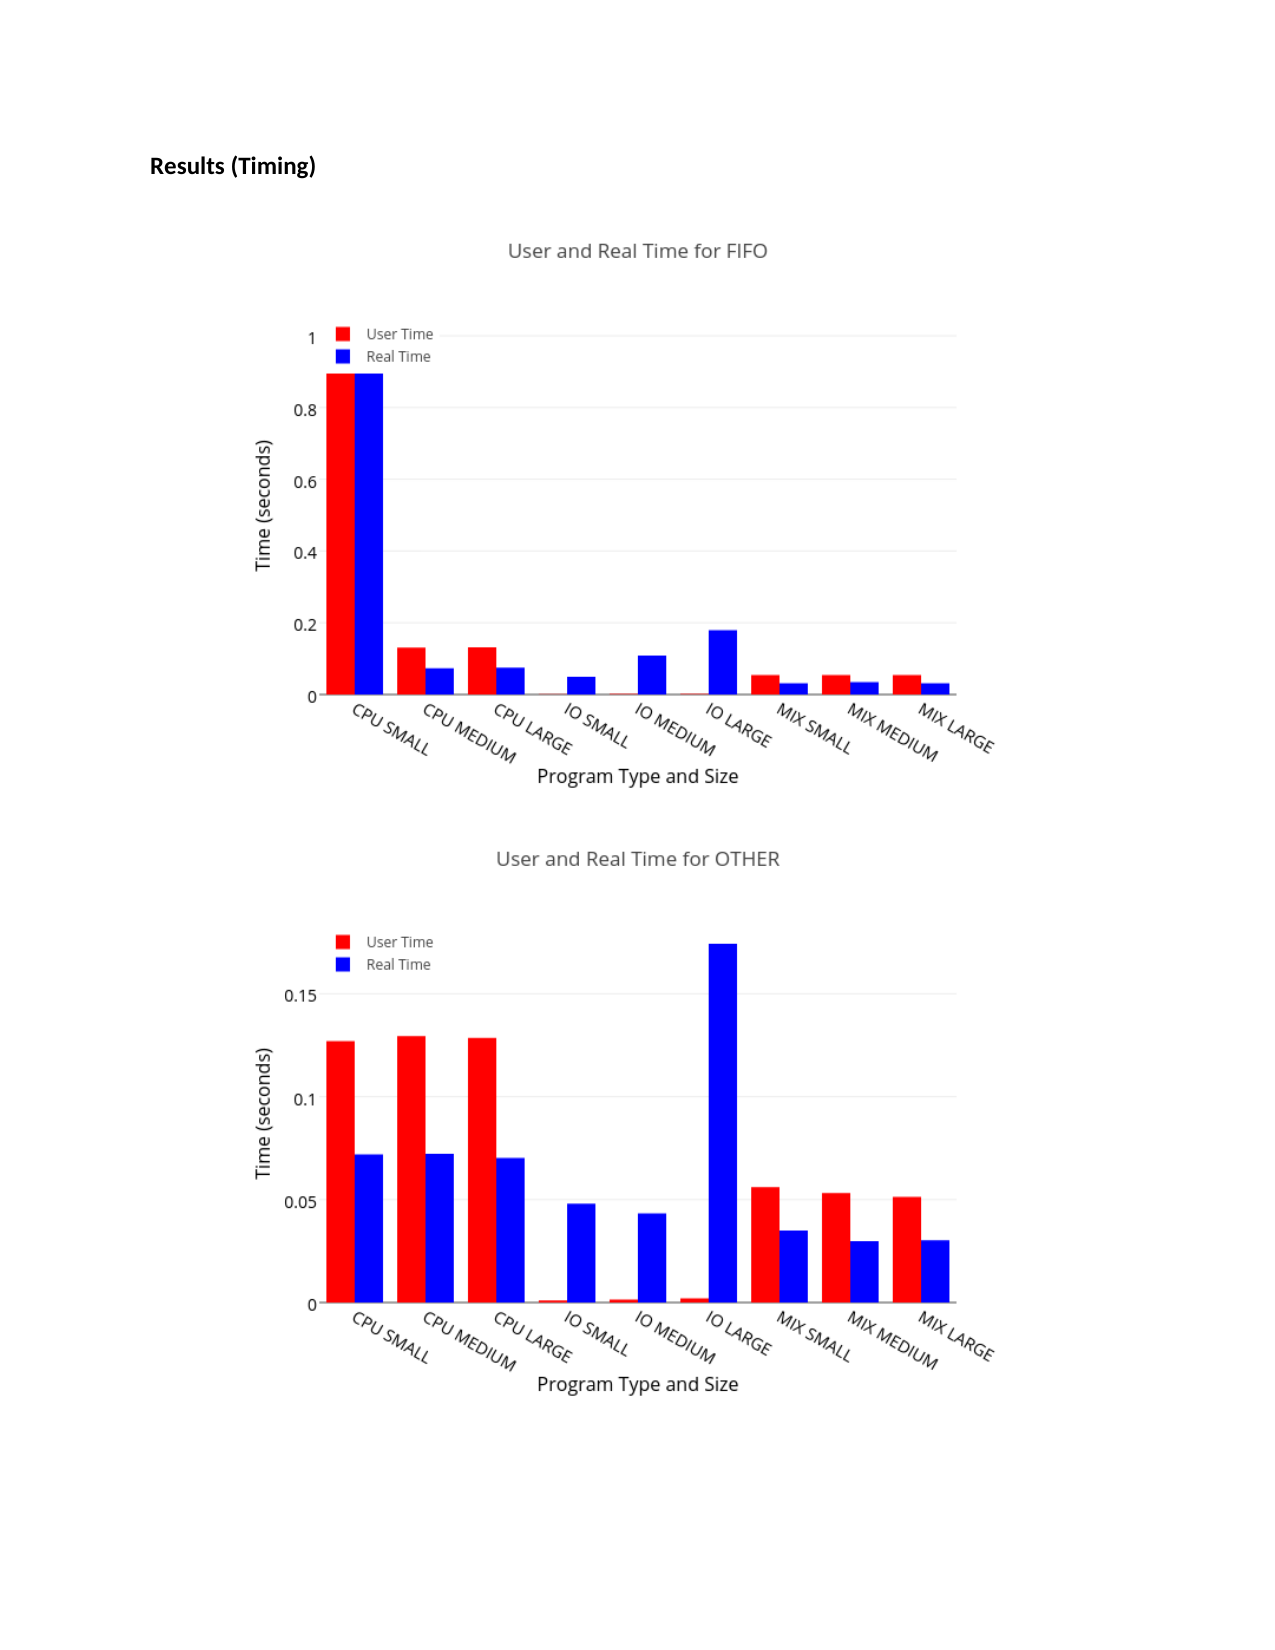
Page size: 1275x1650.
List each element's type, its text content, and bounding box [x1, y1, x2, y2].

text Results (Timing) [150, 150, 1125, 181]
picture [225, 199, 1050, 789]
picture [225, 807, 1050, 1397]
